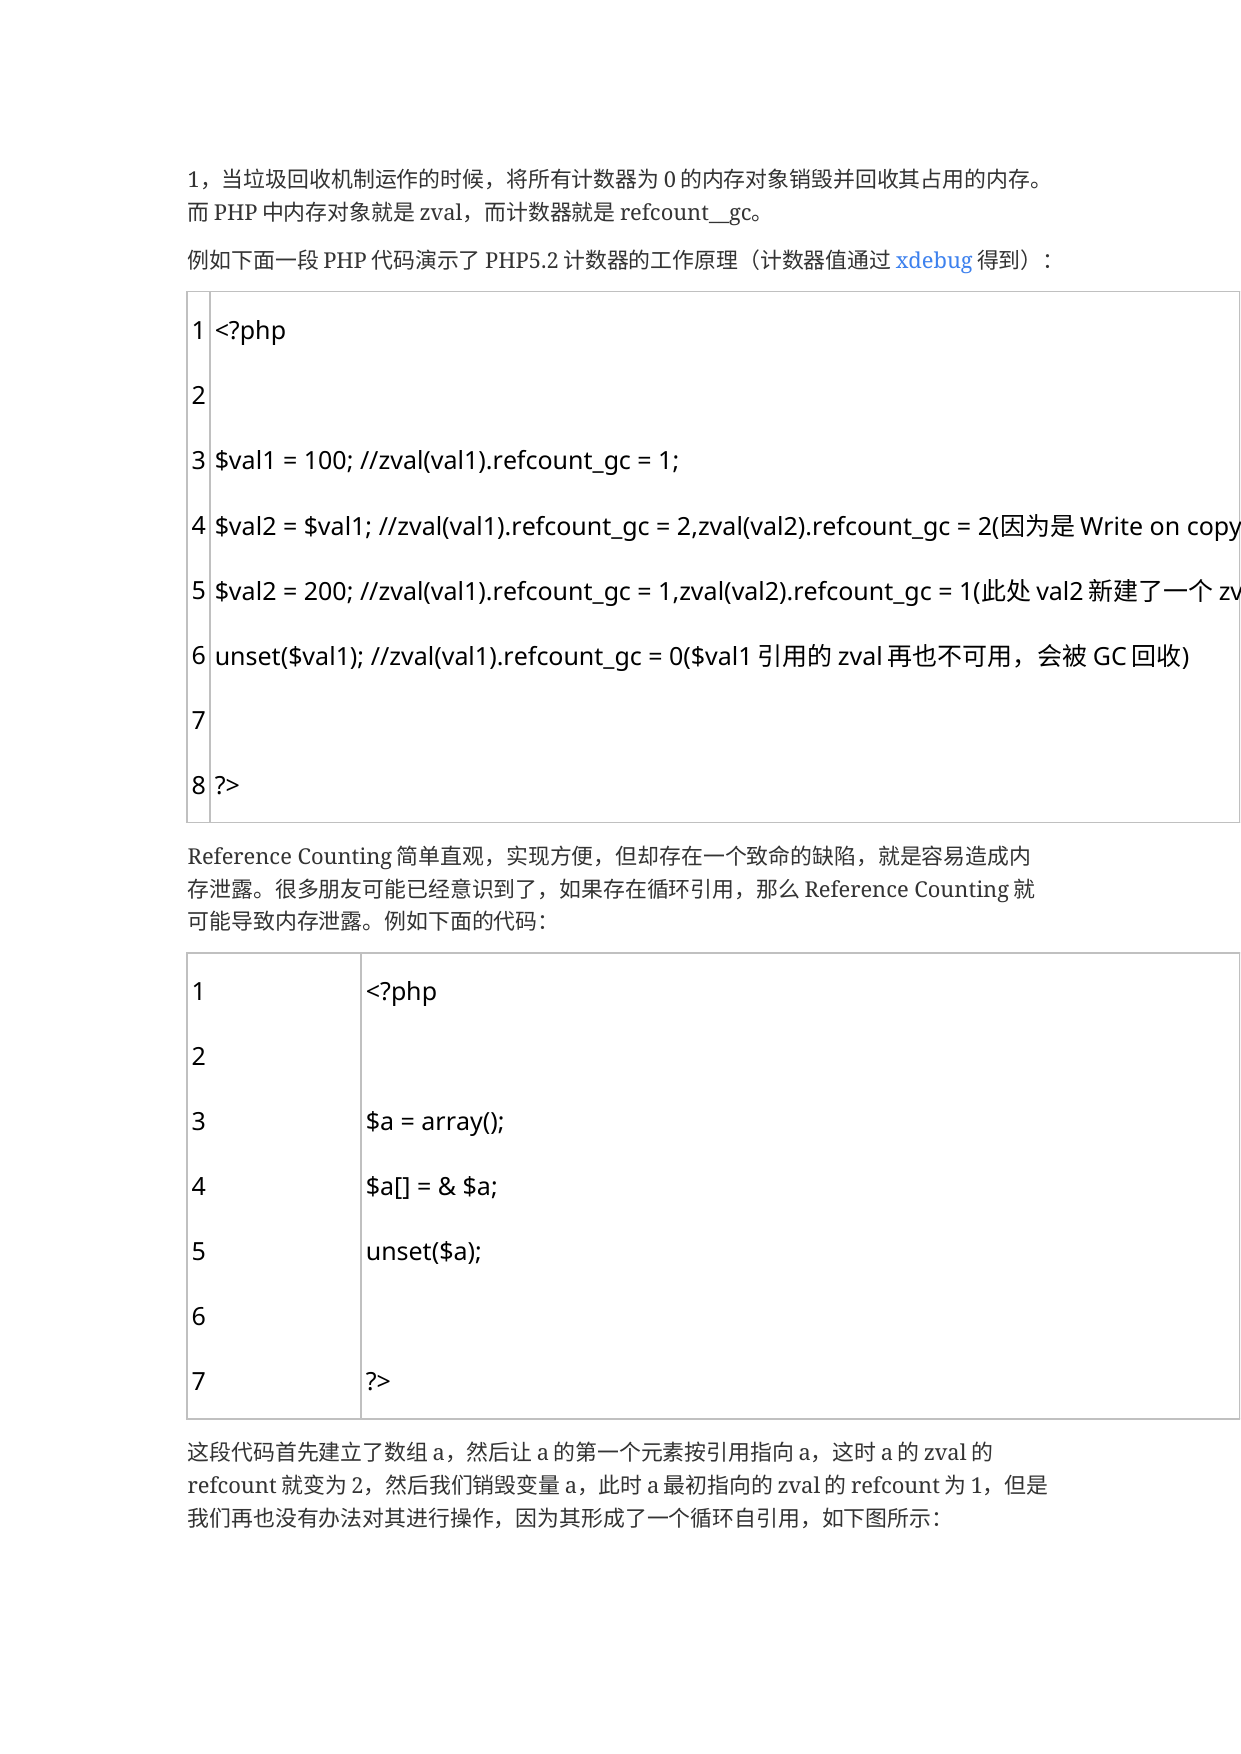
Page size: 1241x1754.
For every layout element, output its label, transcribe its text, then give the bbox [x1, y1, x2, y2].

text 例如下面一段PHP代码演示了PHP5.2计数器的工作原理（计数器值通过xdebug得到）： [187, 243, 1053, 275]
table_header 1 2 3 4 5 6 7 [188, 954, 360, 1418]
table_header 1 2 3 4 5 6 7 8 [188, 292, 209, 822]
table_header <?php $a = array(); $a[] = & $a; unset($a); ?> [362, 954, 1239, 1418]
text Reference Counting简单直观，实现方便，但却存在一个致命的缺陷，就是容易造成内存泄露。很多朋友可能已经意识到了，如果存在循环引用，那么Reference Counting就可能导致内存泄露。例如下面的代码： [187, 839, 1053, 936]
table_header <?php $val1 = 100; //zval(val1).refcount_gc = 1; $val2 = $val1; //zval(val1).refcount_gc = 2,zval(val2).refcount_gc = 2(因为是Write on copy，当前val2与val1共同引用一个zval) $val2 = 200; //zval(val1).refcount_gc = 1,zval(val2).refcount_gc = 1(此处val2新建了一个zval) unset($val1); //zval(val1).refcount_gc = 0($val1引用的zval再也不可用，会被GC回收) ?> [211, 292, 1239, 822]
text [187, 162, 1053, 227]
text 这段代码首先建立了数组a，然后让a的第一个元素按引用指向a，这时a的zval的refcount就变为2，然后我们销毁变量a，此时a最初指向的zval的refcount为1，但是我们再也没有办法对其进行操作，因为其形成了一个循环自引用，如下图所示： [187, 1435, 1053, 1533]
